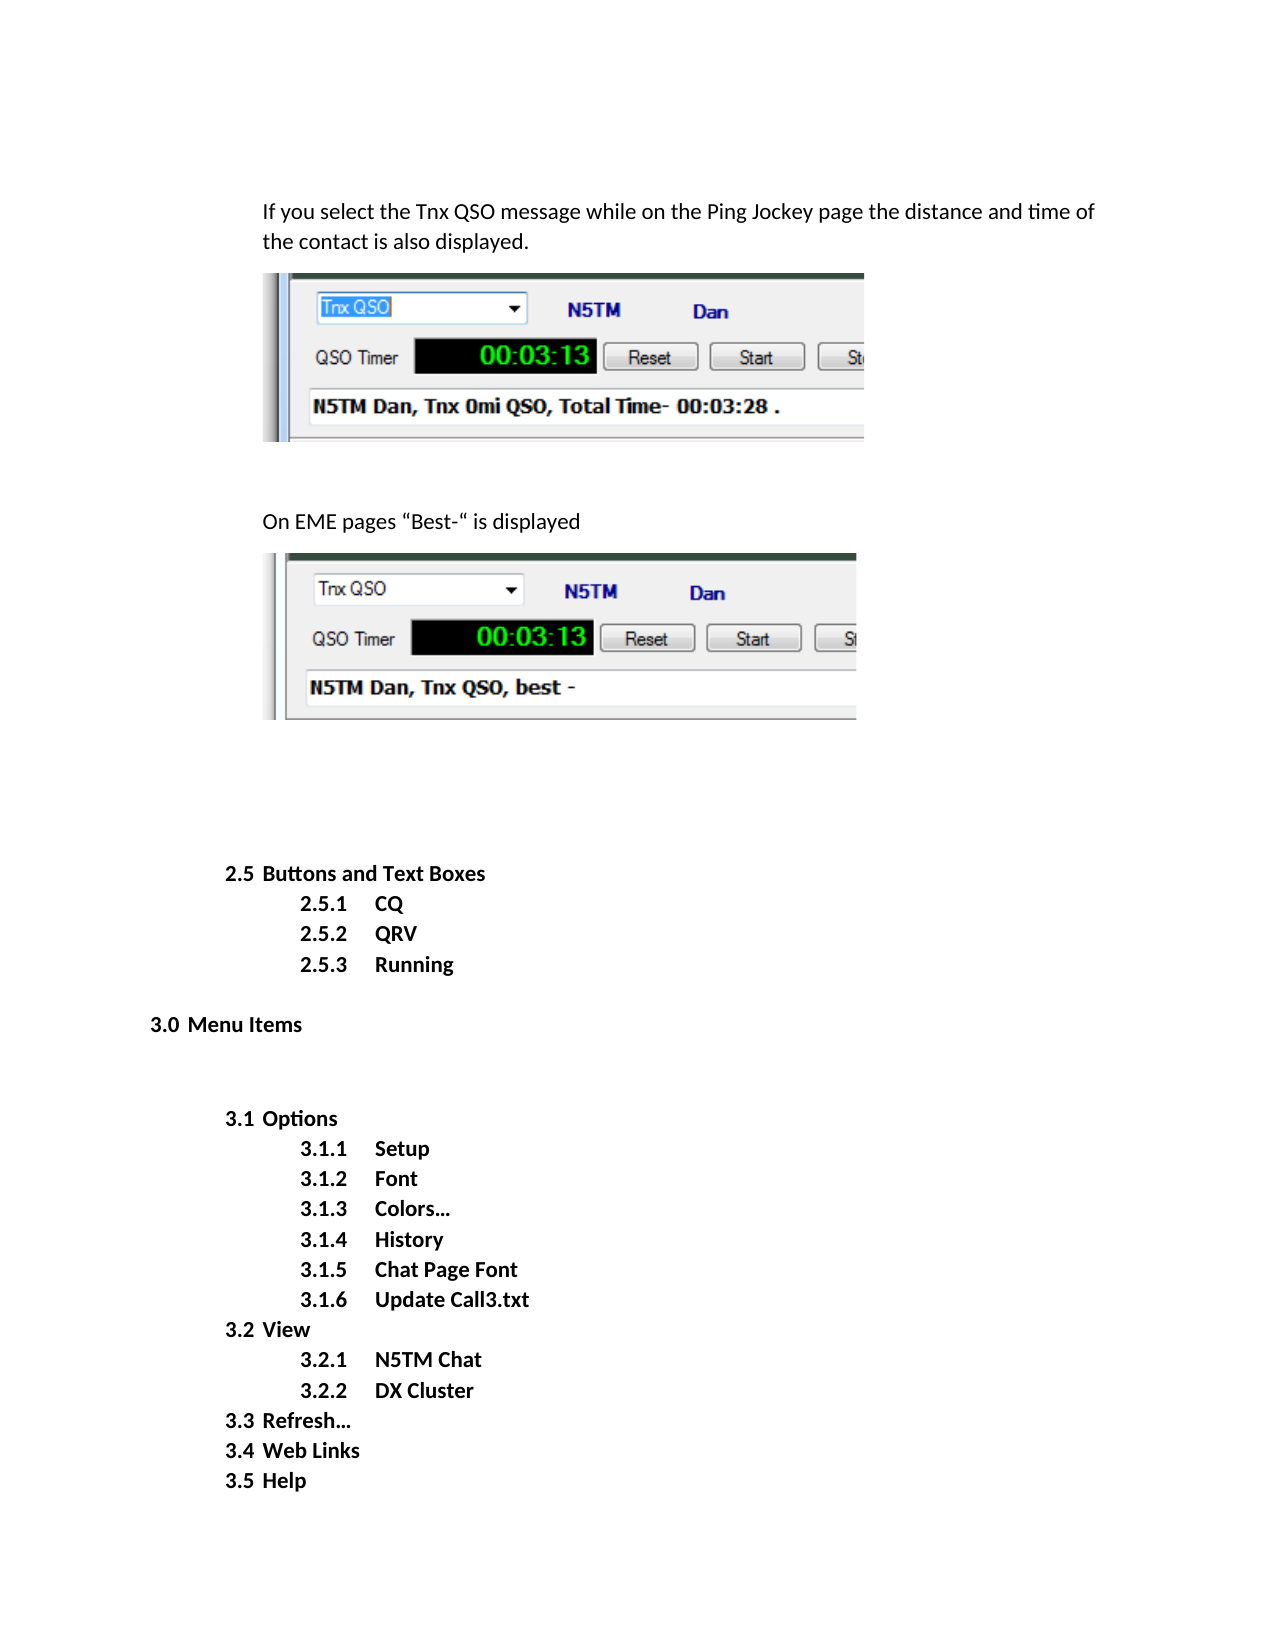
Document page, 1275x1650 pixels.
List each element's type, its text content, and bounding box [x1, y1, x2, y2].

text On EME pages “Best-“ is displayed [262, 507, 1125, 535]
text If you select the Tnx QSO message while on the Ping Jockey page the distance and time of the contact is also displayed. [262, 197, 1125, 255]
list Setup [300, 1134, 1125, 1162]
list Menu Items [150, 1010, 1125, 1038]
picture [262, 273, 865, 442]
list Font [300, 1164, 1125, 1192]
list N5TM Chat [300, 1346, 1125, 1373]
list CQ [300, 889, 1125, 917]
list Help [225, 1466, 1125, 1494]
list Update Call3.txt [300, 1285, 1125, 1313]
picture [262, 553, 857, 720]
list Web Links [225, 1436, 1125, 1464]
list View [225, 1315, 1125, 1343]
list Options [225, 1104, 1125, 1132]
list Chat Page Font [300, 1255, 1125, 1283]
list DX Cluster [300, 1376, 1125, 1404]
list Refresh… [225, 1406, 1125, 1434]
list Running [300, 950, 1125, 978]
list Buttons and Text Boxes [225, 859, 1125, 887]
list History [300, 1225, 1125, 1253]
list Colors… [300, 1194, 1125, 1222]
list QRV [300, 919, 1125, 947]
